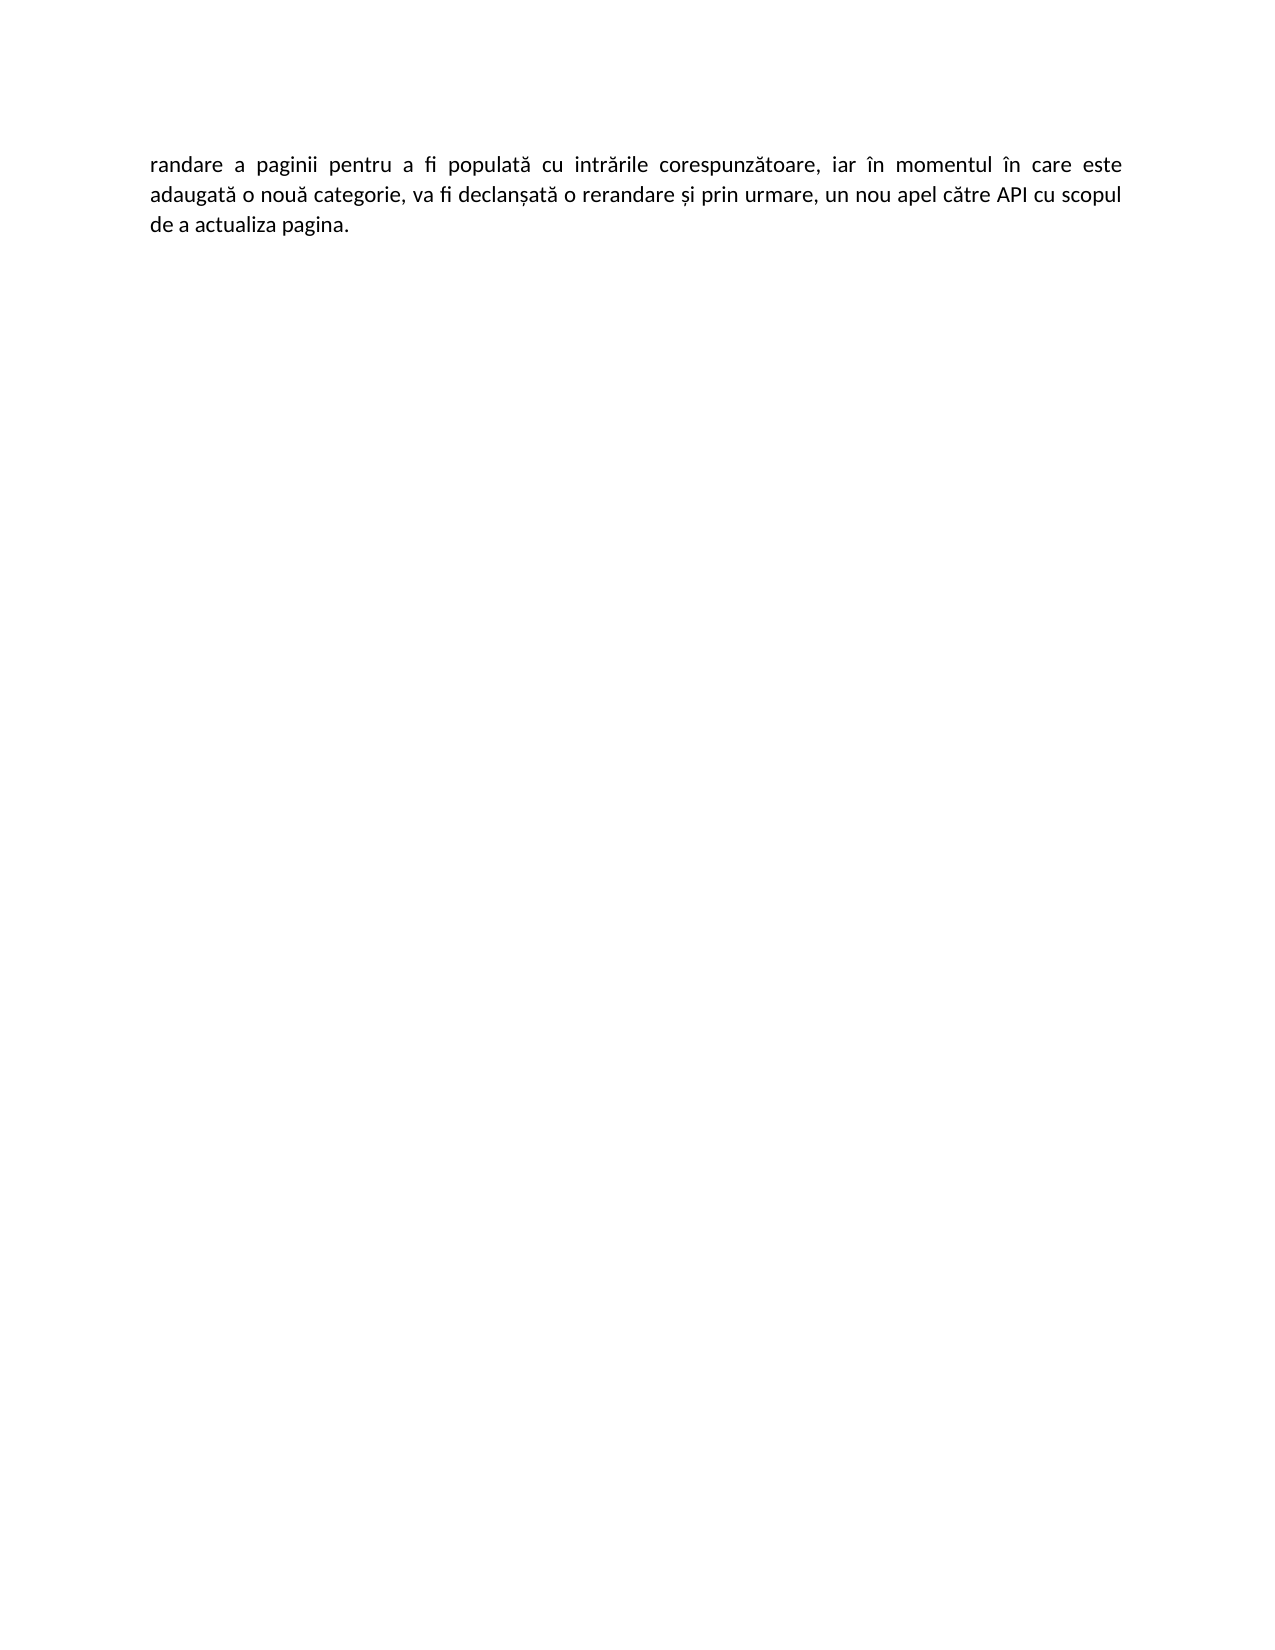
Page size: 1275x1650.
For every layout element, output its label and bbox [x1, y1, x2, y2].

text [150, 150, 1125, 238]
